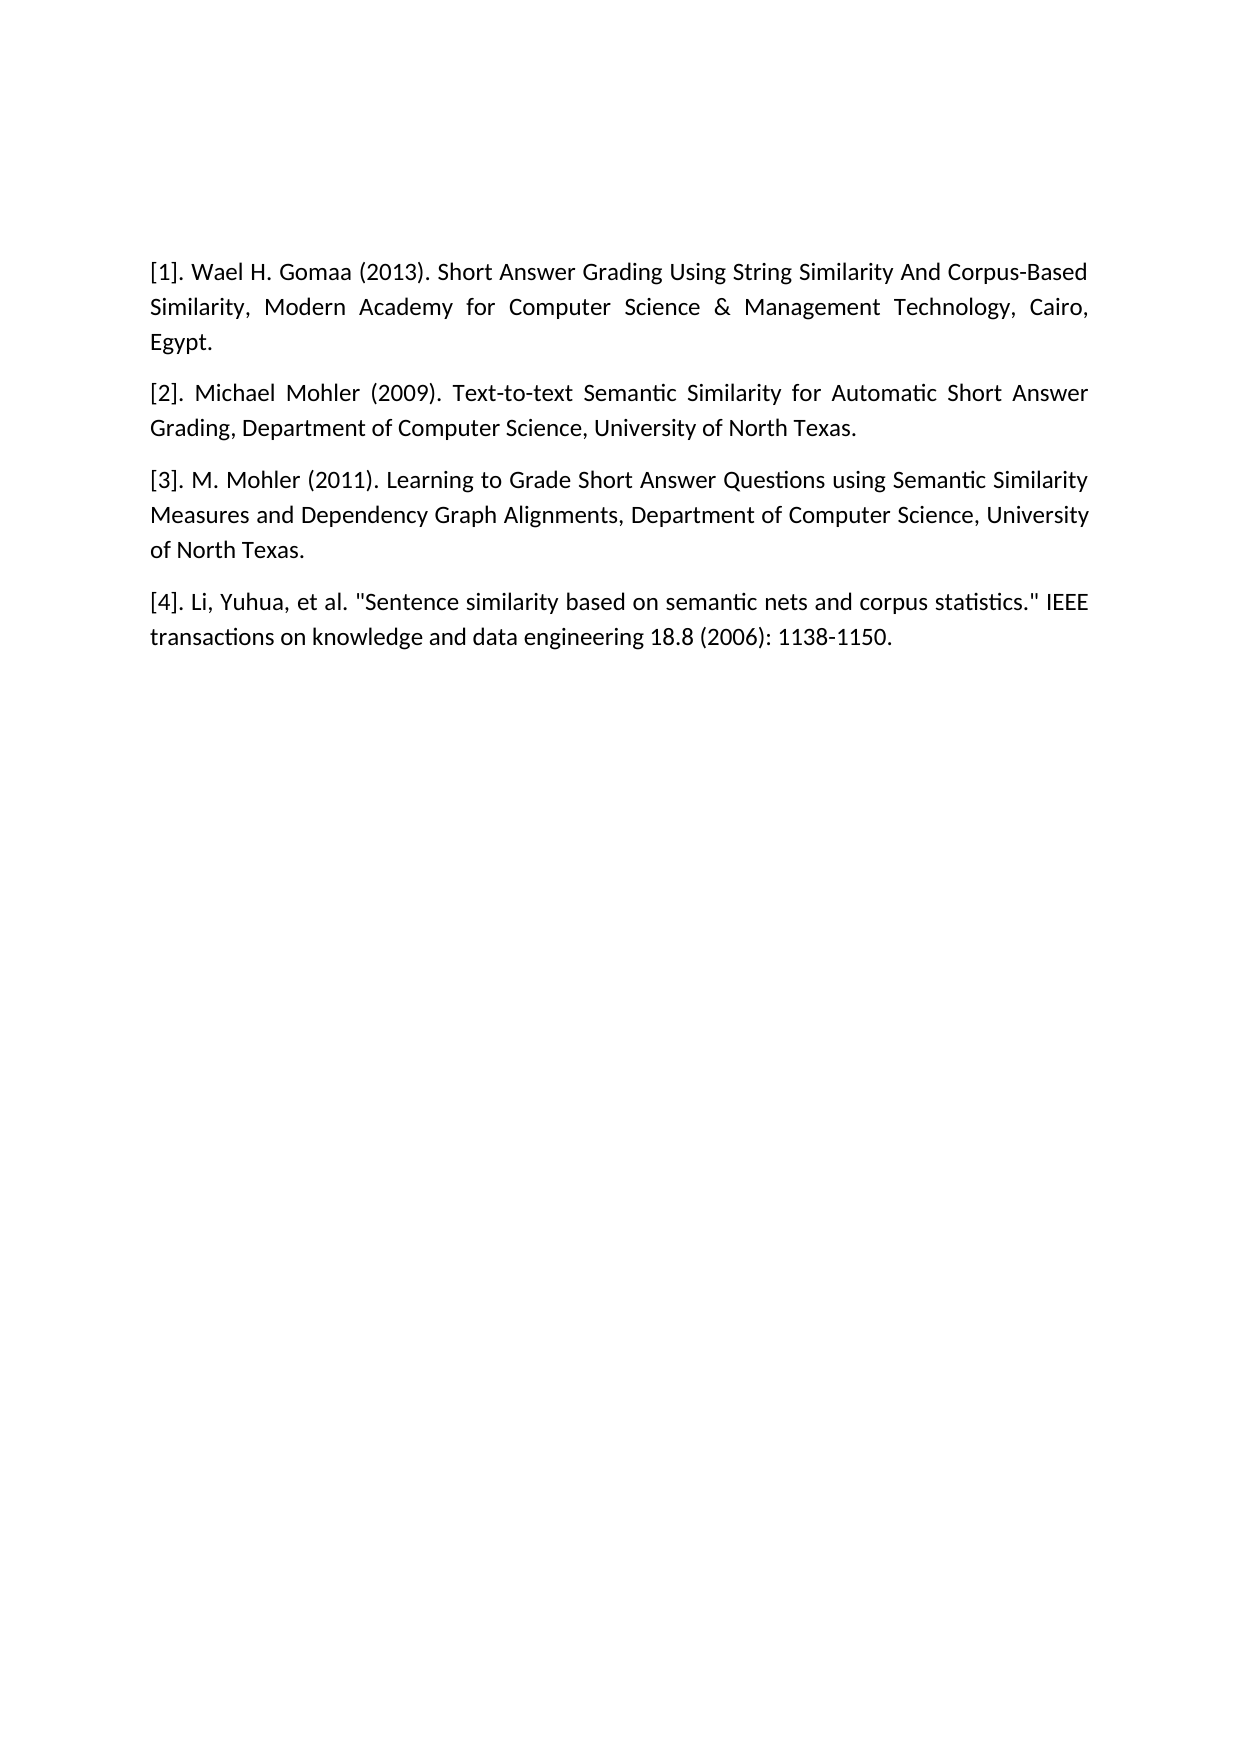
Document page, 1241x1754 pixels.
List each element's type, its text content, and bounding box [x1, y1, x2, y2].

text [3]. M. Mohler (2011). Learning to Grade Short Answer Questions using Semantic Similarity Measures and Dependency Graph Alignments, Department of Computer Science, University of North Texas. [150, 464, 1090, 564]
text [1]. Wael H. Gomaa (2013). Short Answer Grading Using String Similarity And Corpus-Based Similarity, Modern Academy for Computer Science & Management Technology, Cairo, Egypt. [150, 256, 1090, 356]
text [2]. Michael Mohler (2009). Text-to-text Semantic Similarity for Automatic Short Answer Grading, Department of Computer Science, University of North Texas. [150, 377, 1090, 443]
text [4]. Li, Yuhua, et al. "Sentence similarity based on semantic nets and corpus statistics." IEEE transactions on knowledge and data engineering 18.8 (2006): 1138-1150. [150, 586, 1090, 651]
